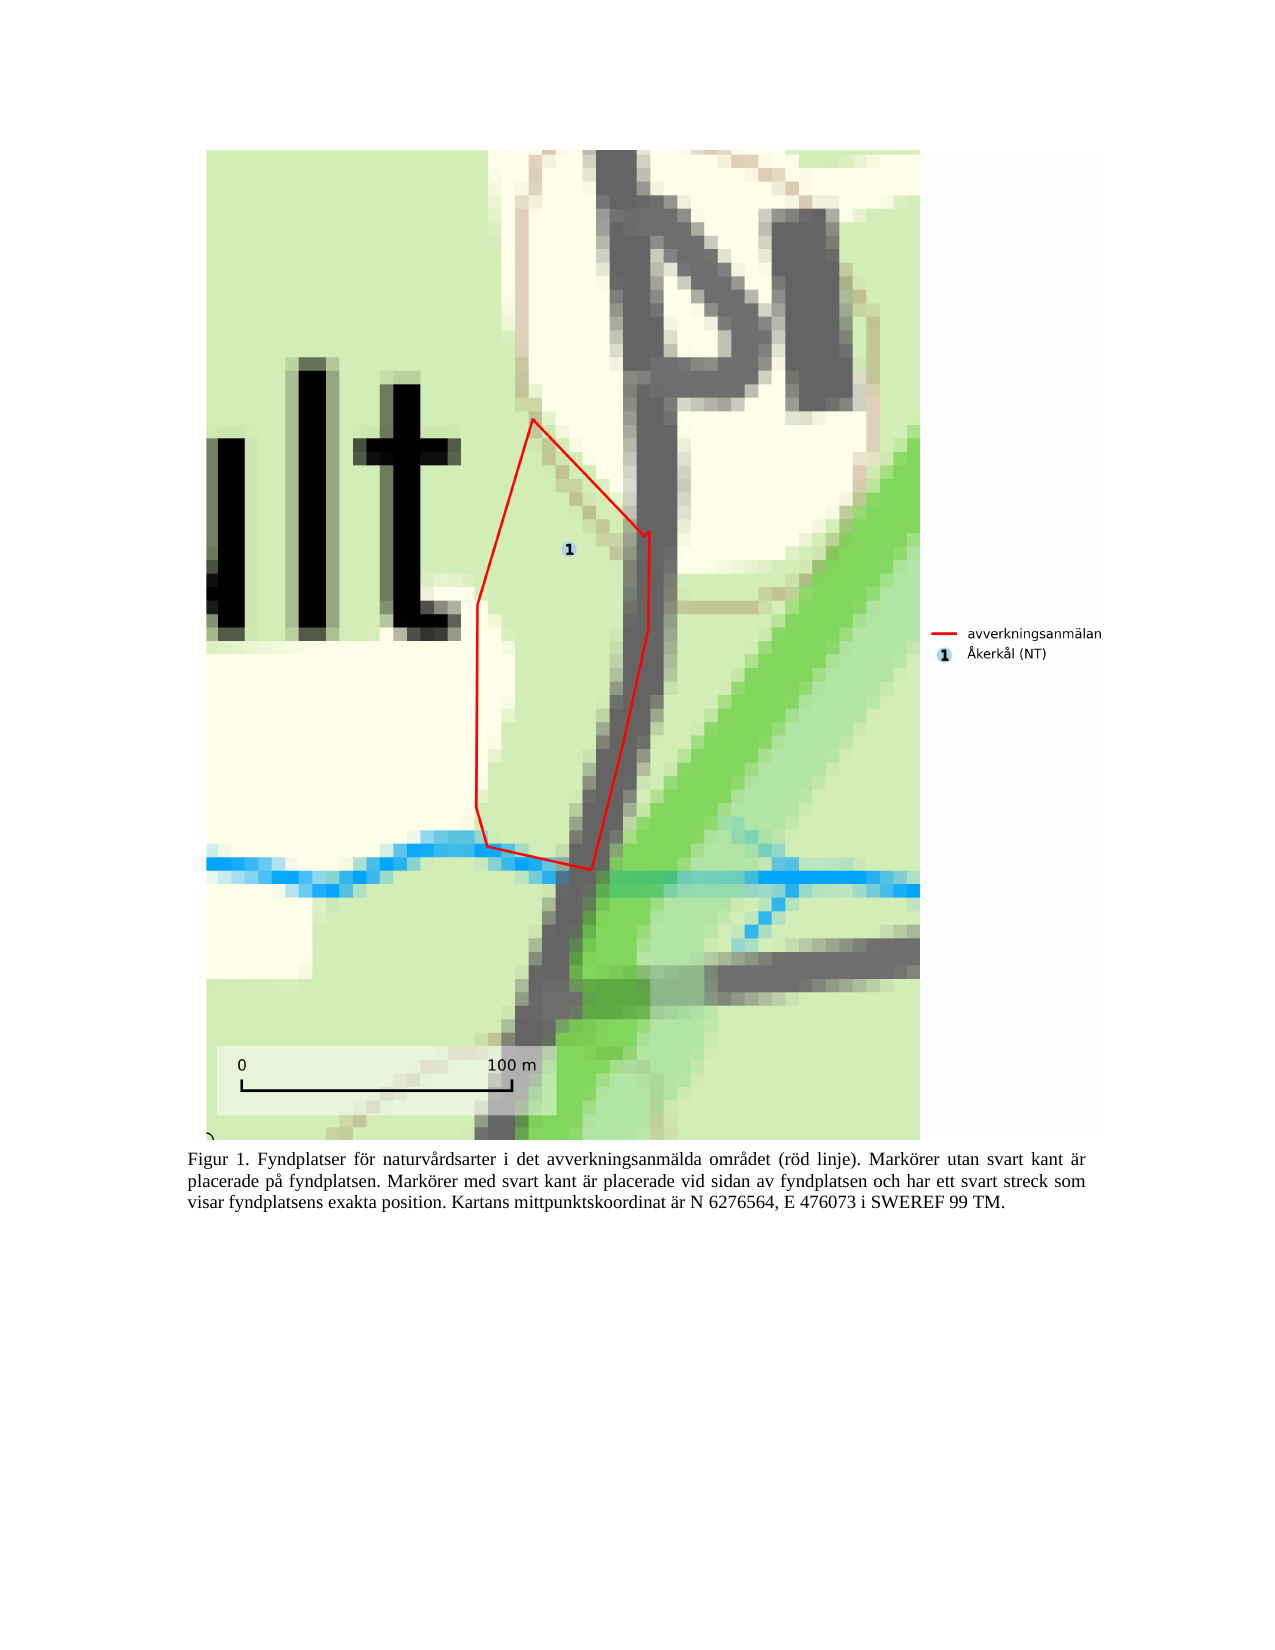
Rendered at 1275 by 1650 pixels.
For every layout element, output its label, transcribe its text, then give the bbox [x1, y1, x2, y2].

picture [206, 150, 1107, 1140]
text Figur 1. Fyndplatser för naturvårdsarter i det avverkningsanmälda området (röd linje). Markörer utan svart kant är placerade på fyndplatsen. Markörer med svart kant är placerade vid sidan av fyndplatsen och har ett svart streck som visar fyndplatsens exakta position. Kartans mittpunktskoordinat är N 6276564, E 476073 i SWEREF 99 TM. [187, 1148, 1087, 1213]
